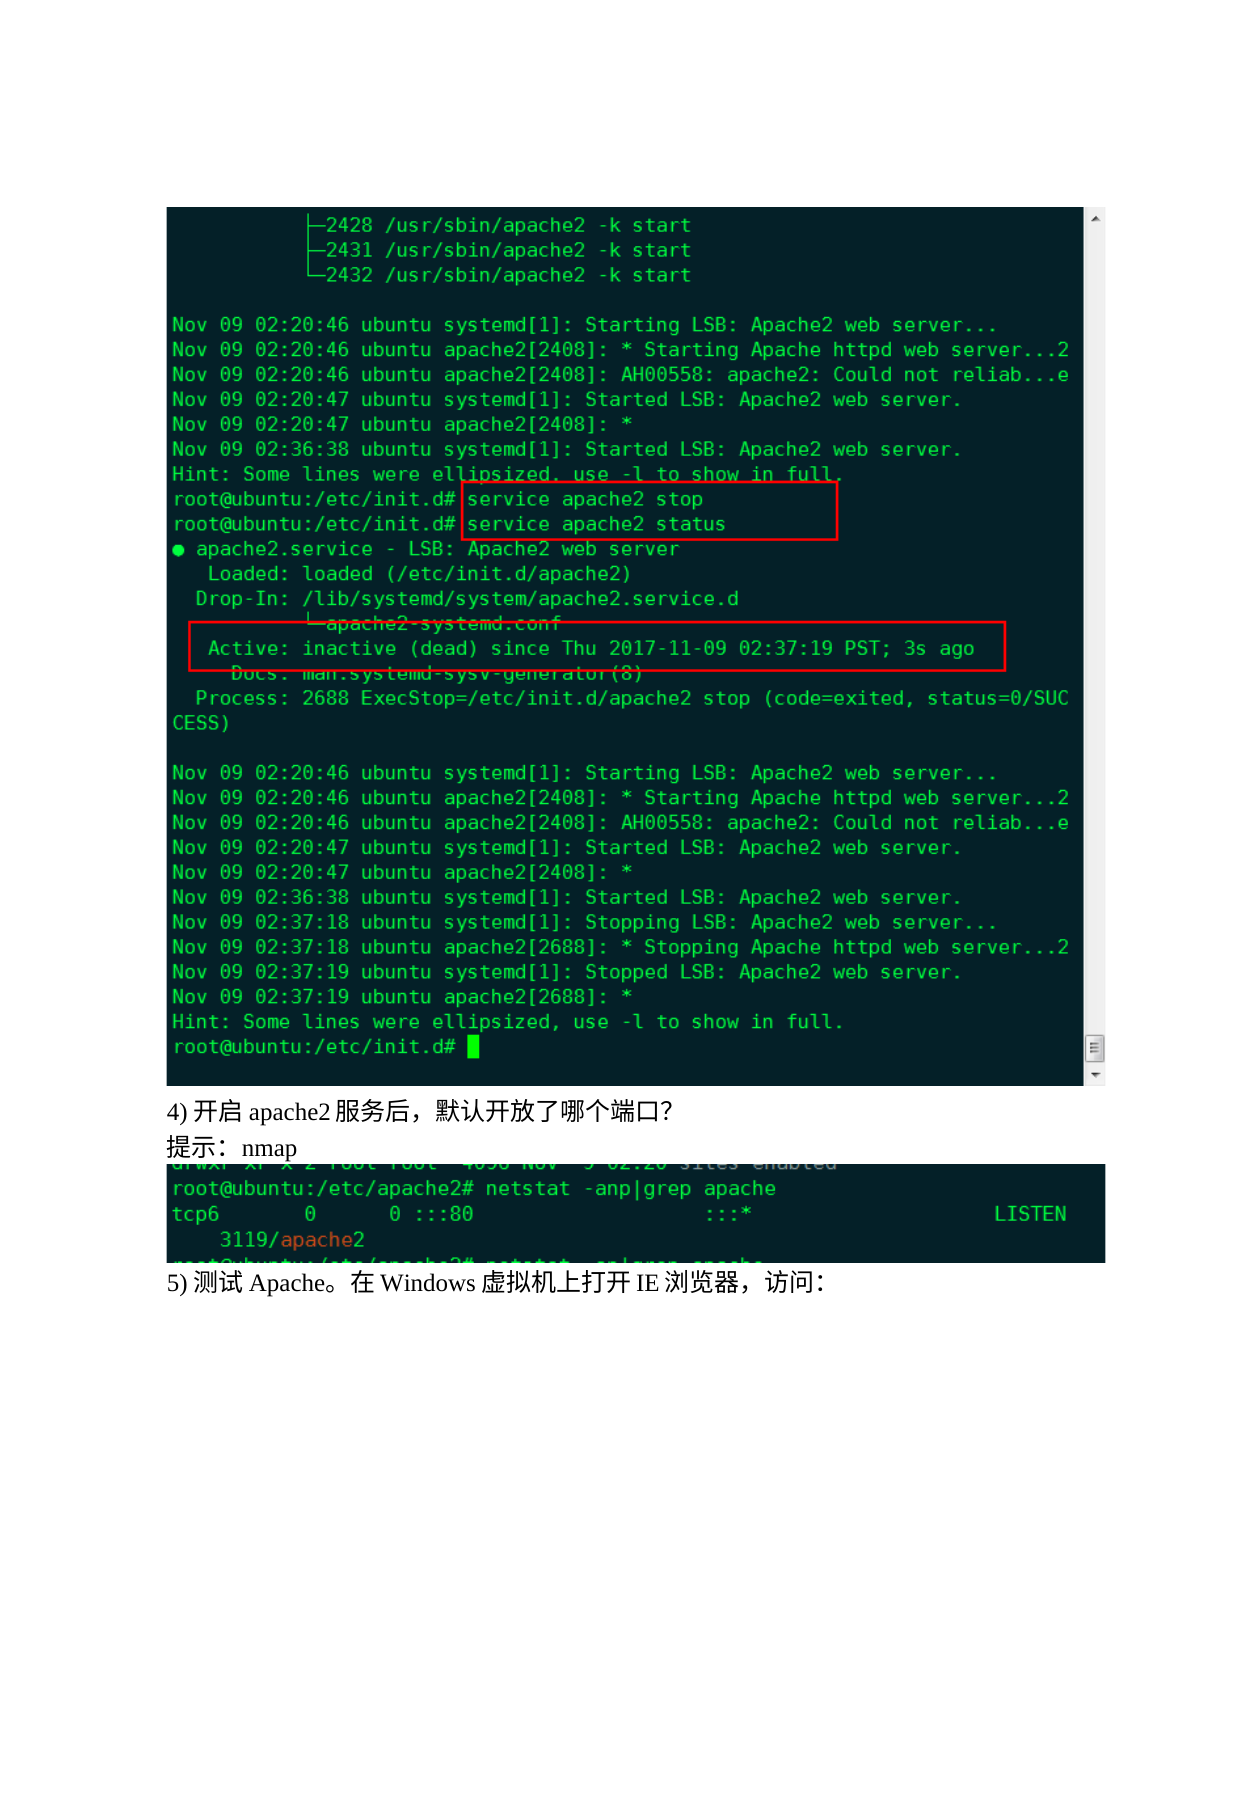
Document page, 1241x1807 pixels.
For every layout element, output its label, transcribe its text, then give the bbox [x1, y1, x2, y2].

picture [166, 1164, 1106, 1263]
text 5) 测试Apache。在Windows虚拟机上打开IE浏览器，访问： [167, 1263, 1106, 1298]
text 4) 开启apache2服务后，默认开放了哪个端口？ [167, 1092, 1106, 1128]
picture [166, 207, 1106, 1086]
text 提示：nmap [167, 1128, 1106, 1164]
